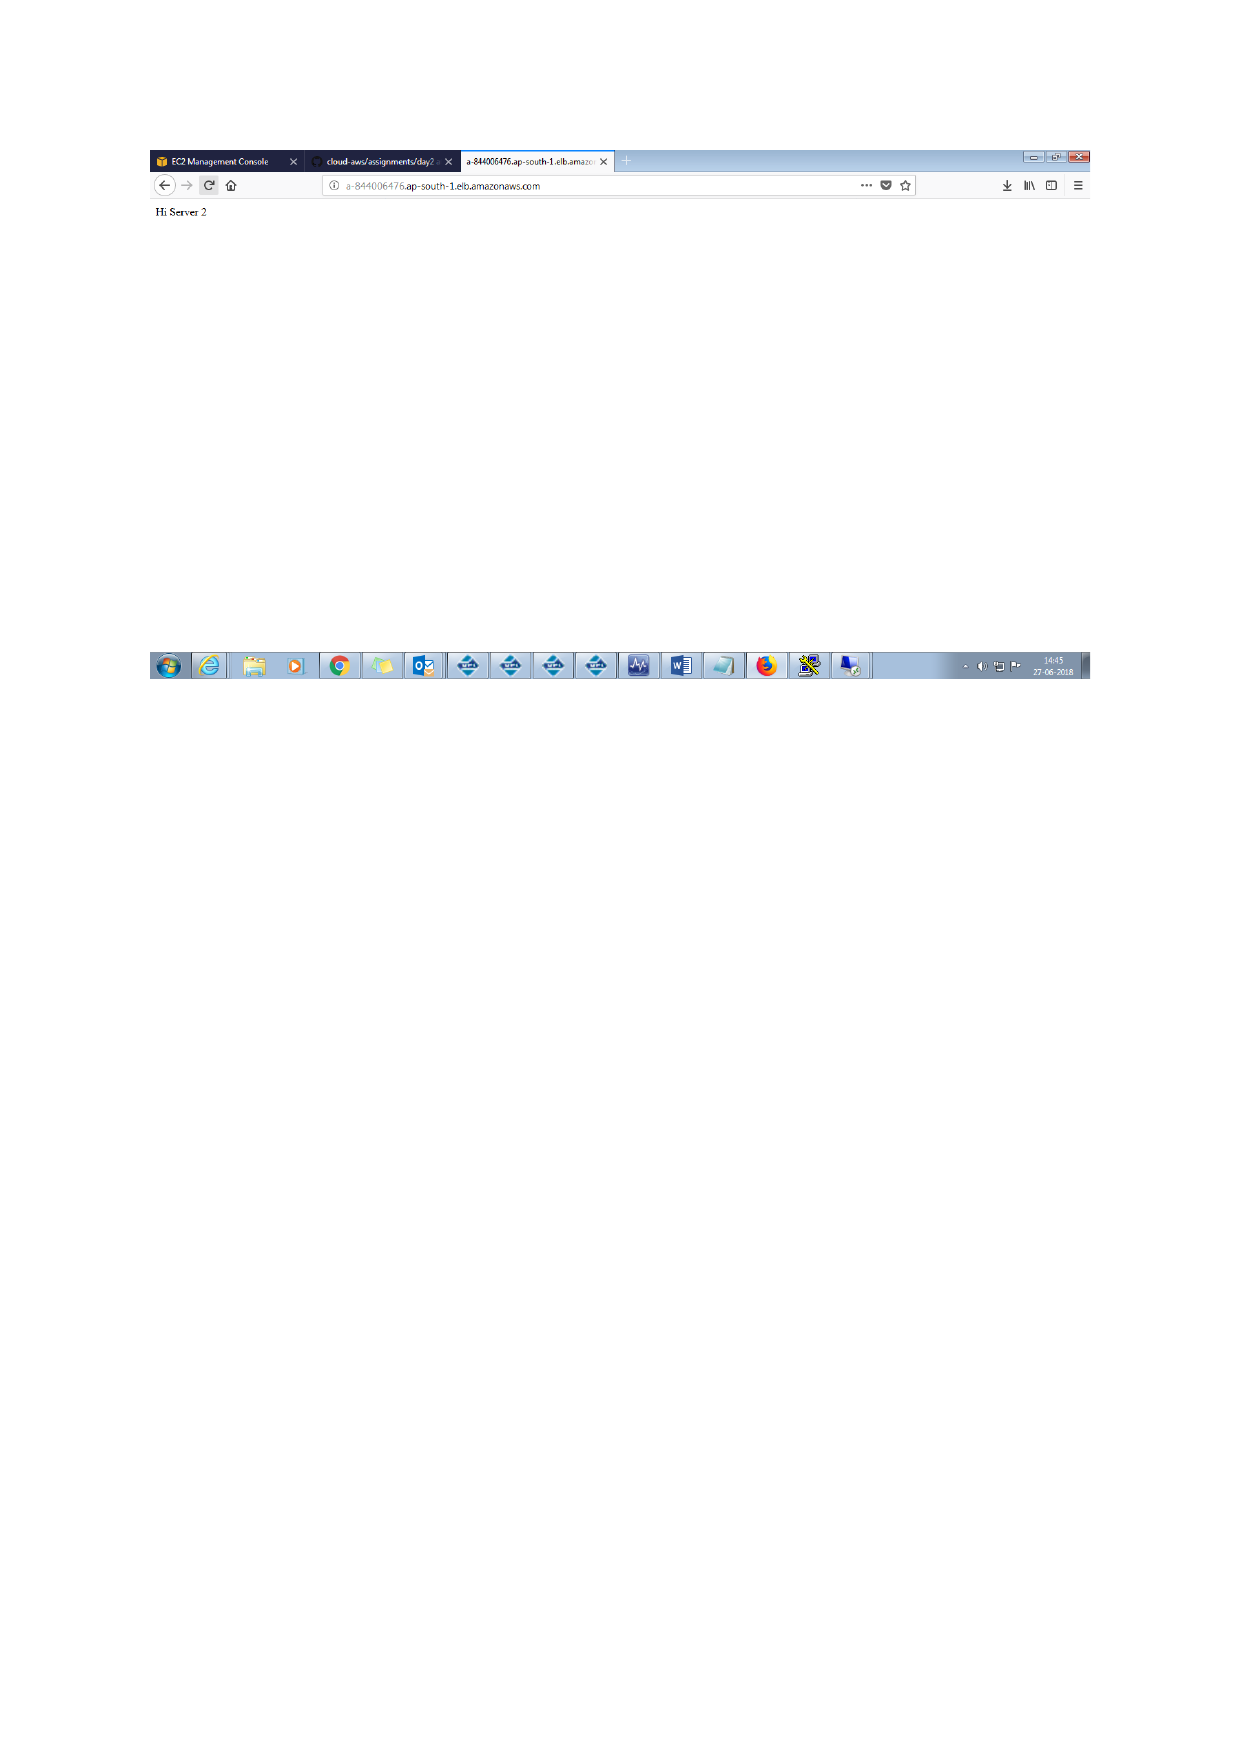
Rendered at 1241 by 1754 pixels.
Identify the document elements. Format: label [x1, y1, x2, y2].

picture [150, 150, 1091, 679]
